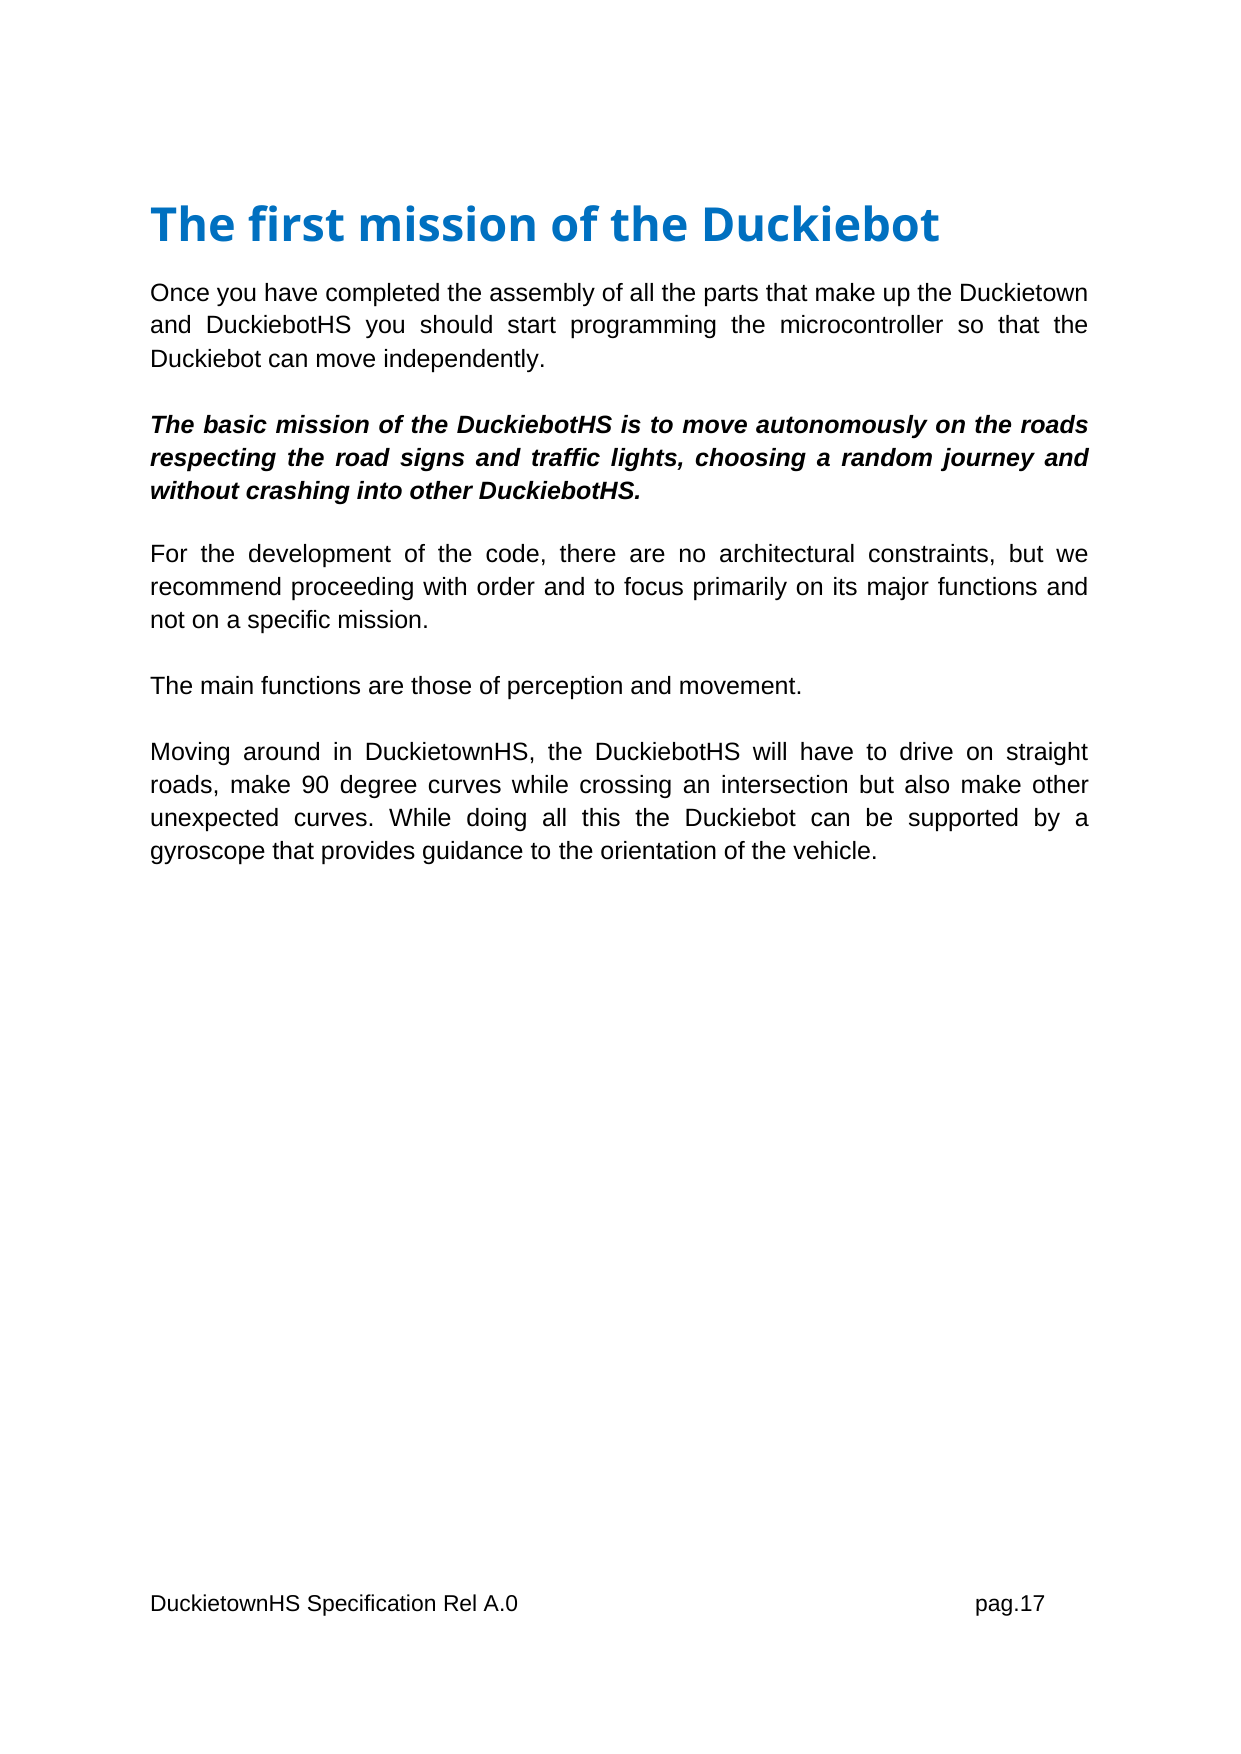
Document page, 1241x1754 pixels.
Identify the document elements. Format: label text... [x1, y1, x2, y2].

text The main functions are those of perception and movement. [150, 671, 1090, 700]
text For the development of the code, there are no architectural constraints, but we recommend proceeding with order and to focus primarily on its major functions and not on a specific mission. [150, 539, 1090, 634]
subtitle The first mission of the Duckiebot [150, 192, 1090, 256]
text The basic mission of the DuckiebotHS is to move autonomously on the roads respecting the road signs and traffic lights, choosing a random journey and without crashing into other DuckiebotHS. [150, 409, 1090, 504]
text Once you have completed the assembly of all the parts that make up the Duckietown and DuckiebotHS you should start programming the microcontroller so that the Duckiebot can move independently. [150, 277, 1090, 372]
text Moving around in DuckietownHS, the DuckiebotHS will have to drive on straight roads, make 90 degree curves while crossing an intersection but also make other unexpected curves. While doing all this the Duckiebot can be supported by a gyroscope that provides guidance to the orientation of the vehicle. [150, 737, 1090, 865]
